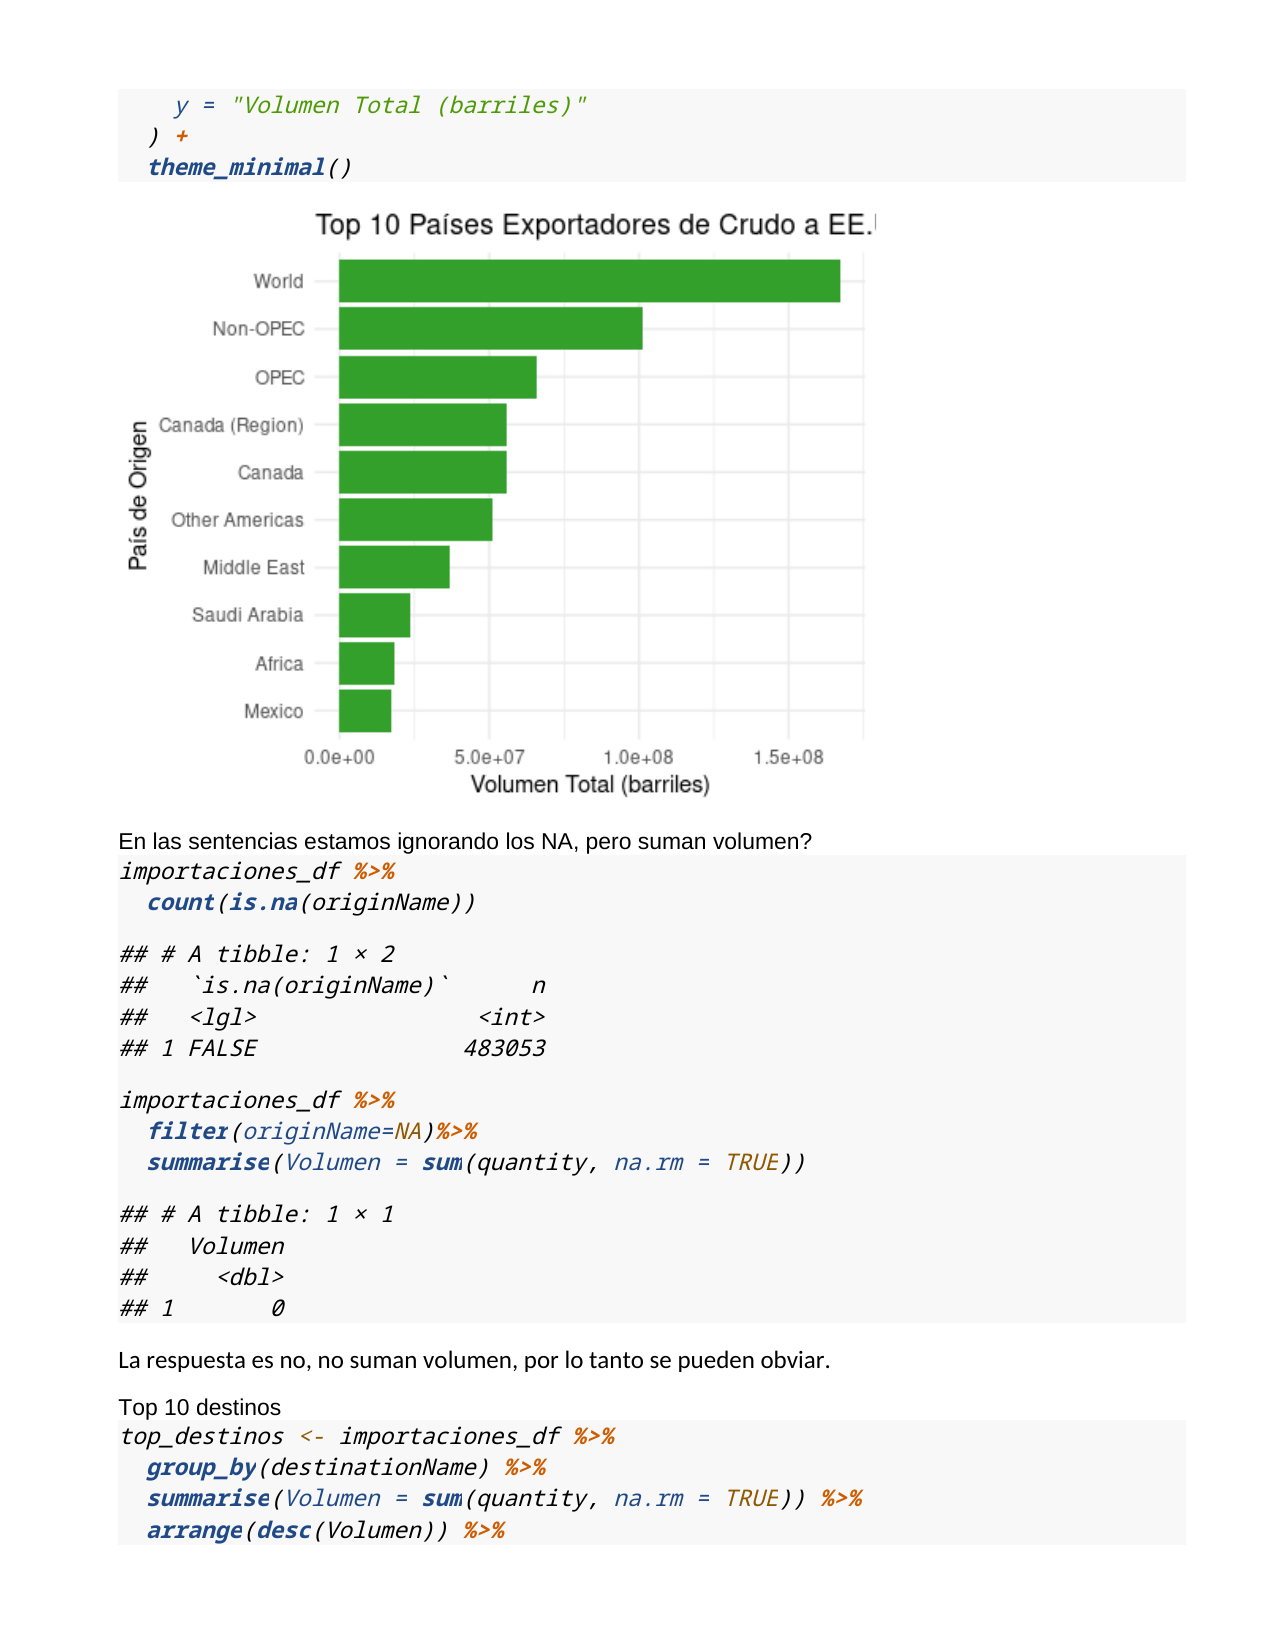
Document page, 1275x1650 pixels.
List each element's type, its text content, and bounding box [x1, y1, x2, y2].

text Top 10 destinos [118, 1393, 1186, 1420]
text importaciones_df %>% filter(originName=NA)%>% summarise(Volumen = sum(quantity, na.rm = TRUE)) [393, 1084, 1186, 1178]
text ## # A tibble: 1 × 1 ## Volumen ## <dbl> ## 1 0 [118, 1198, 1186, 1323]
text La respuesta es no, no suman volumen, por lo tanto se pueden obviar. [118, 1344, 1186, 1375]
text ## # A tibble: 1 × 2 ## `is.na(originName)` n ## <lgl> <int> ## 1 FALSE 483053 [393, 938, 1186, 1063]
picture [118, 203, 877, 810]
text importaciones_df %>% count(is.na(originName)) [393, 855, 1186, 917]
text En las sentencias estamos ignorando los NA, pero suman volumen? [118, 828, 1186, 855]
